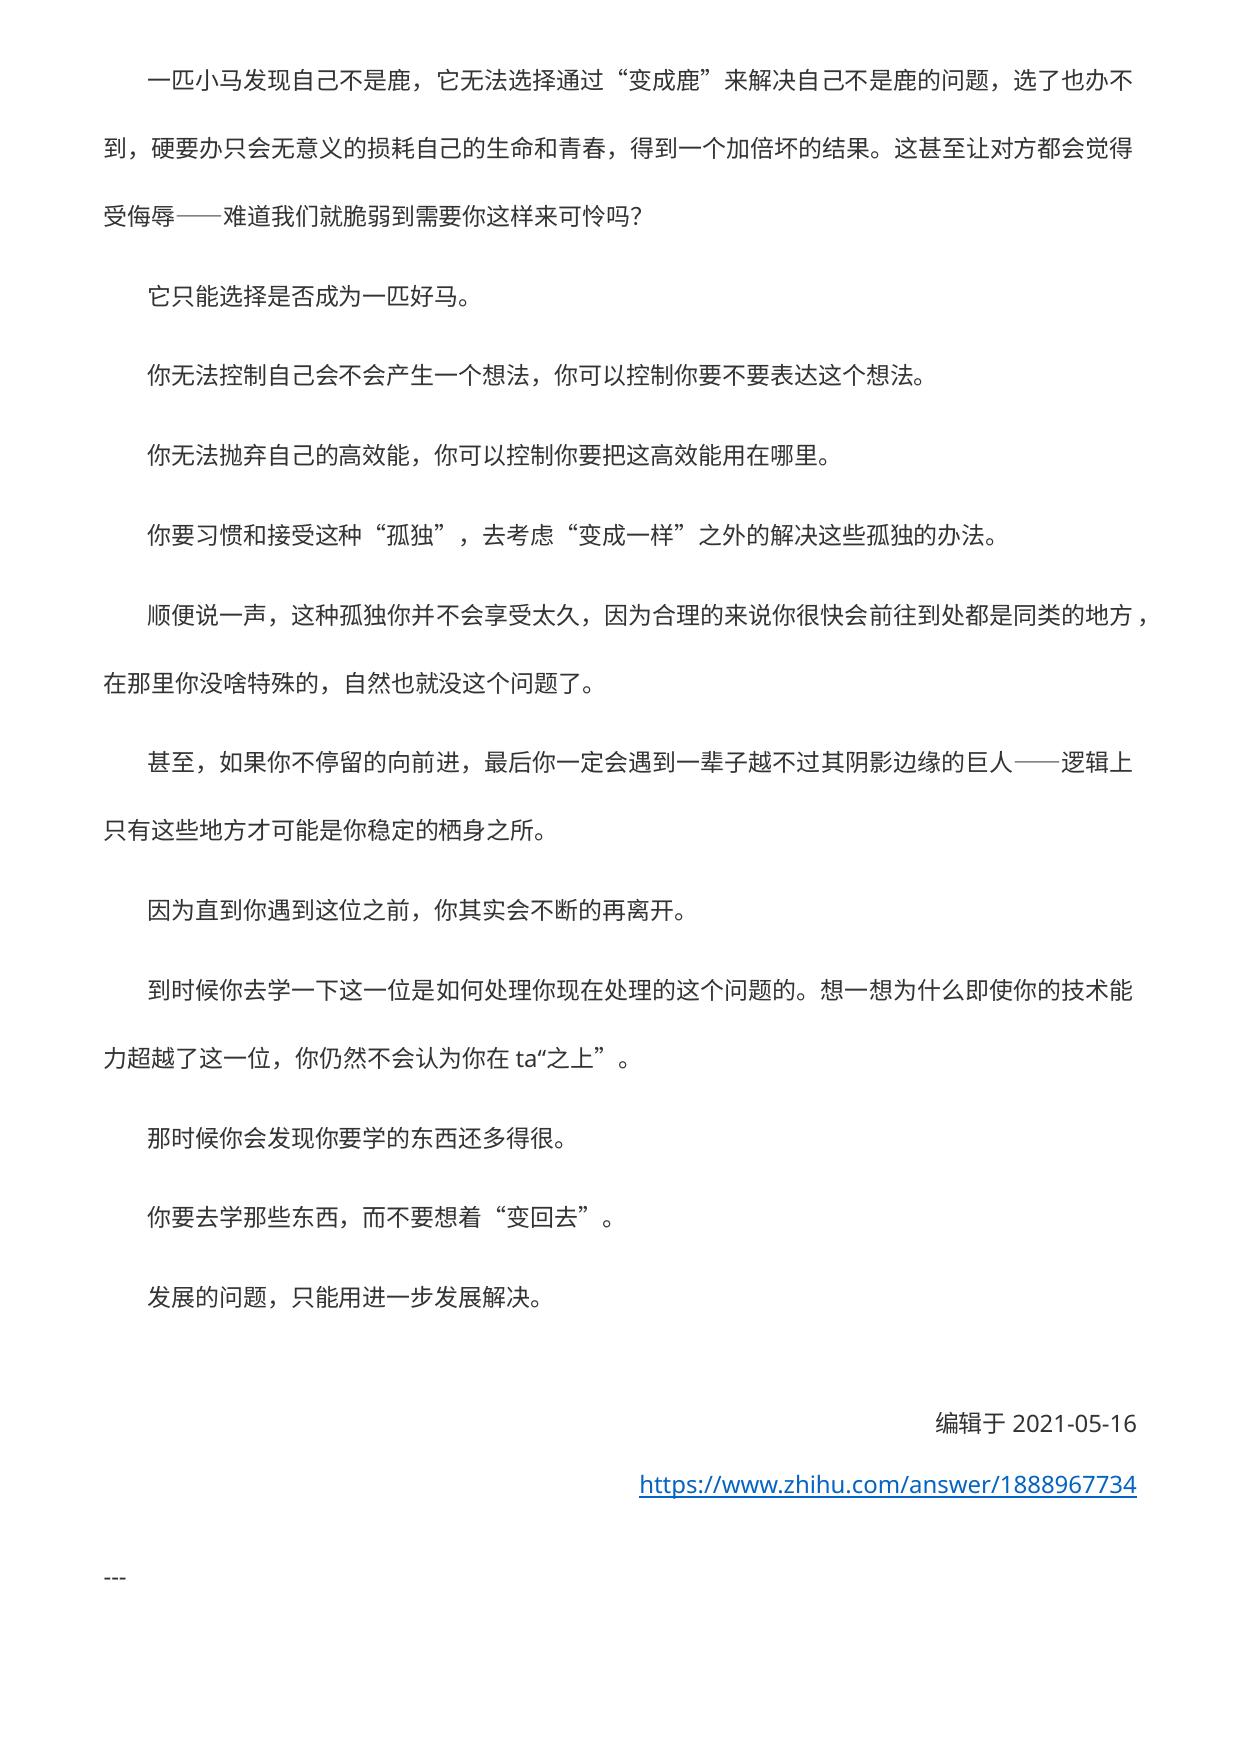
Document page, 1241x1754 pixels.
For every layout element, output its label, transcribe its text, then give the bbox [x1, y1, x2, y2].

text https://www.zhihu.com/answer/1888967734 [103, 1468, 1137, 1502]
text 那时候你会发现你要学的东西还多得很。 [103, 1103, 1137, 1171]
text 因为直到你遇到这位之前，你其实会不断的再离开。 [103, 875, 1137, 943]
text 它只能选择是否成为一匹好马。 [103, 261, 1137, 328]
text 一匹小马发现自己不是鹿，它无法选择通过“变成鹿”来解决自己不是鹿的问题，选了也办不到，硬要办只会无意义的损耗自己的生命和青春，得到一个加倍坏的结果。这甚至让对方都会觉得受侮辱——难道我们就脆弱到需要你这样来可怜吗？ [103, 45, 1137, 249]
text 发展的问题，只能用进一步发展解决。 [103, 1262, 1137, 1330]
text 你要去学那些东西，而不要想着“变回去”。 [103, 1182, 1137, 1250]
text 到时候你去学一下这一位是如何处理你现在处理的这个问题的。想一想为什么即使你的技术能力超越了这一位，你仍然不会认为你在ta“之上”。 [103, 955, 1137, 1091]
text 你要习惯和接受这种“孤独”，去考虑“变成一样”之外的解决这些孤独的办法。 [103, 500, 1137, 568]
text 顺便说一声，这种孤独你并不会享受太久，因为合理的来说你很快会前往到处都是同类的地方，在那里你没啥特殊的，自然也就没这个问题了。 [103, 580, 1137, 716]
text 甚至，如果你不停留的向前进，最后你一定会遇到一辈子越不过其阴影边缘的巨人——逻辑上只有这些地方才可能是你稳定的栖身之所。 [103, 727, 1137, 863]
text 你无法控制自己会不会产生一个想法，你可以控制你要不要表达这个想法。 [103, 340, 1137, 408]
text 你无法抛弃自己的高效能，你可以控制你要把这高效能用在哪里。 [103, 420, 1137, 488]
text --- [103, 1559, 1137, 1593]
text 编辑于 2021-05-16 [103, 1388, 1137, 1456]
